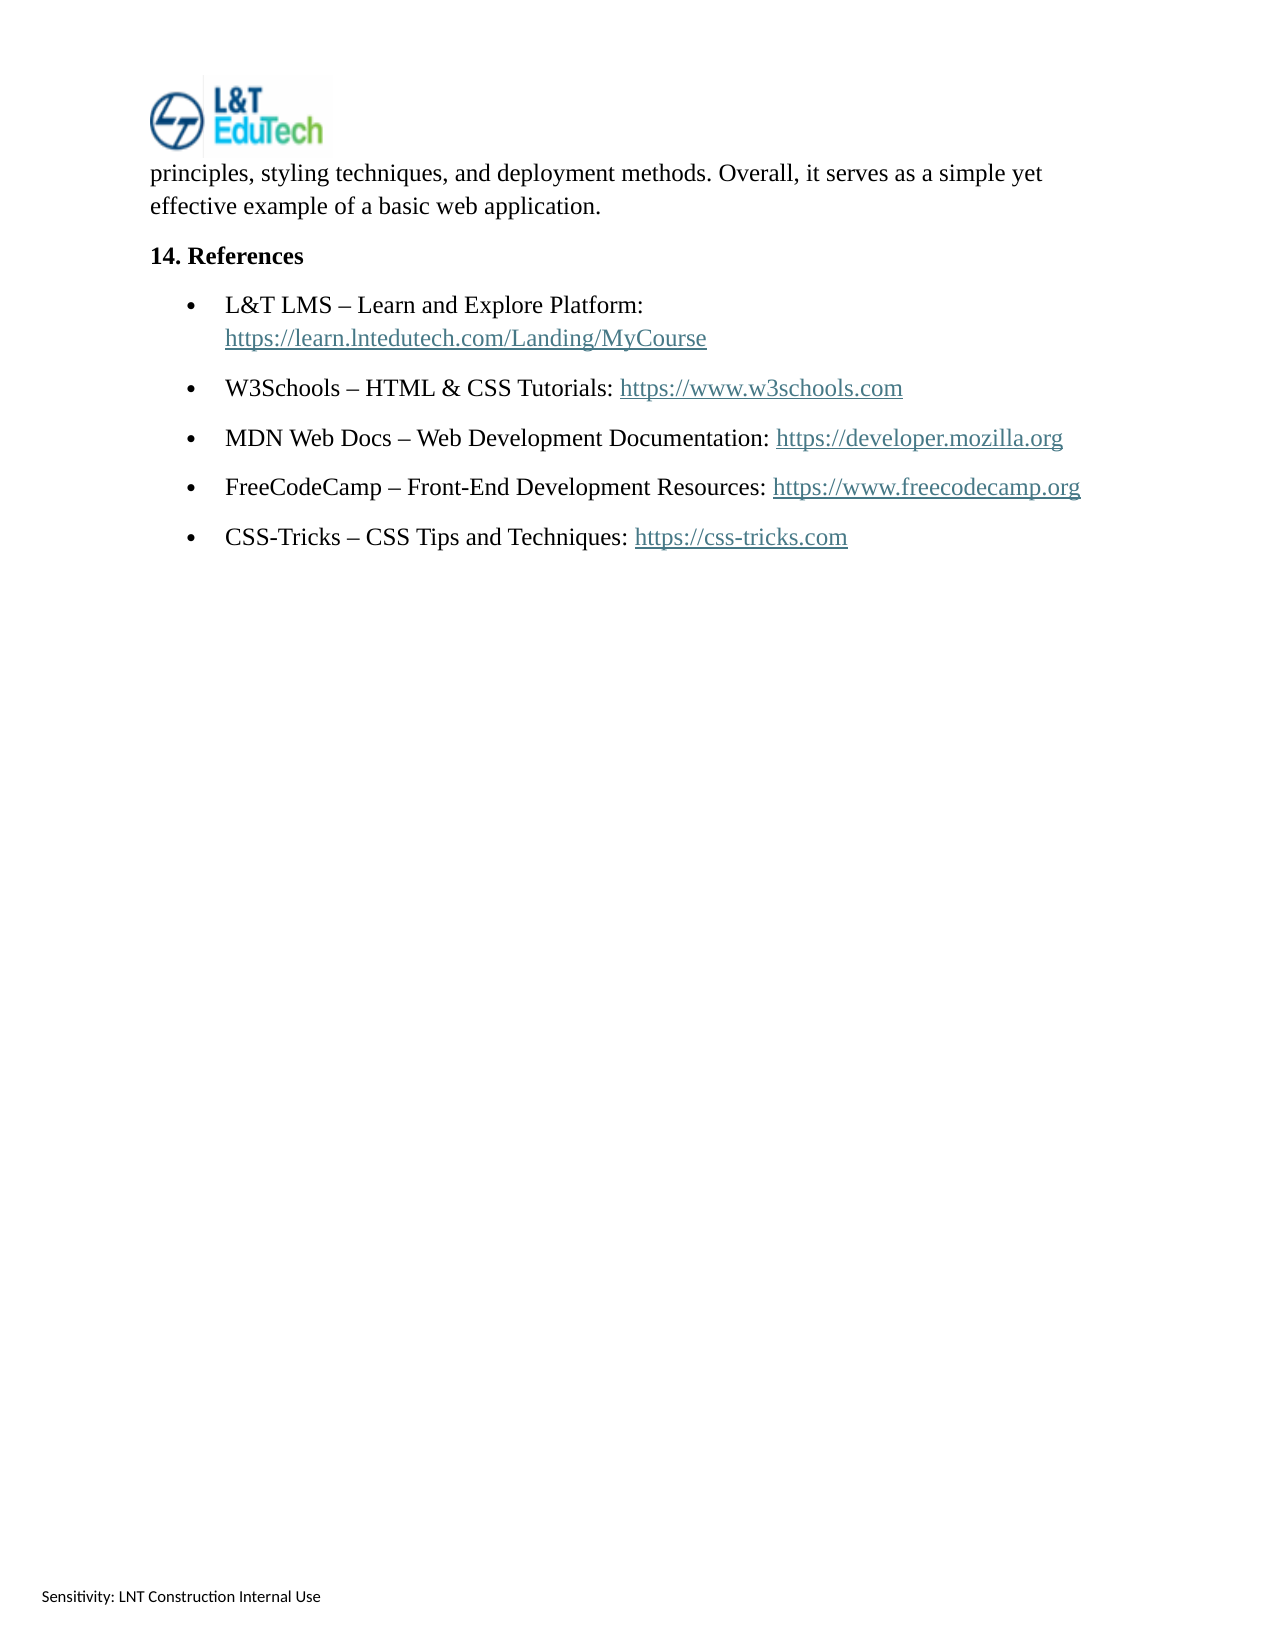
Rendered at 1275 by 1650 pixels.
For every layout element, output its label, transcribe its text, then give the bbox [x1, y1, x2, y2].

list W3Schools – HTML & CSS Tutorials: https://www.w3schools.com [187, 373, 1125, 402]
list FreeCodeCamp – Front-End Development Resources: https://www.freecodecamp.org [187, 472, 1125, 501]
text 14. References [150, 241, 1125, 269]
list MDN Web Docs – Web Development Documentation: https://developer.mozilla.org [187, 423, 1125, 452]
list CSS-Tricks – CSS Tips and Techniques: https://css-tricks.com [187, 522, 1125, 551]
list L&T LMS – Learn and Explore Platform: https://learn.lntedutech.com/Landing/MyCourse [187, 290, 1125, 352]
picture [150, 75, 334, 158]
